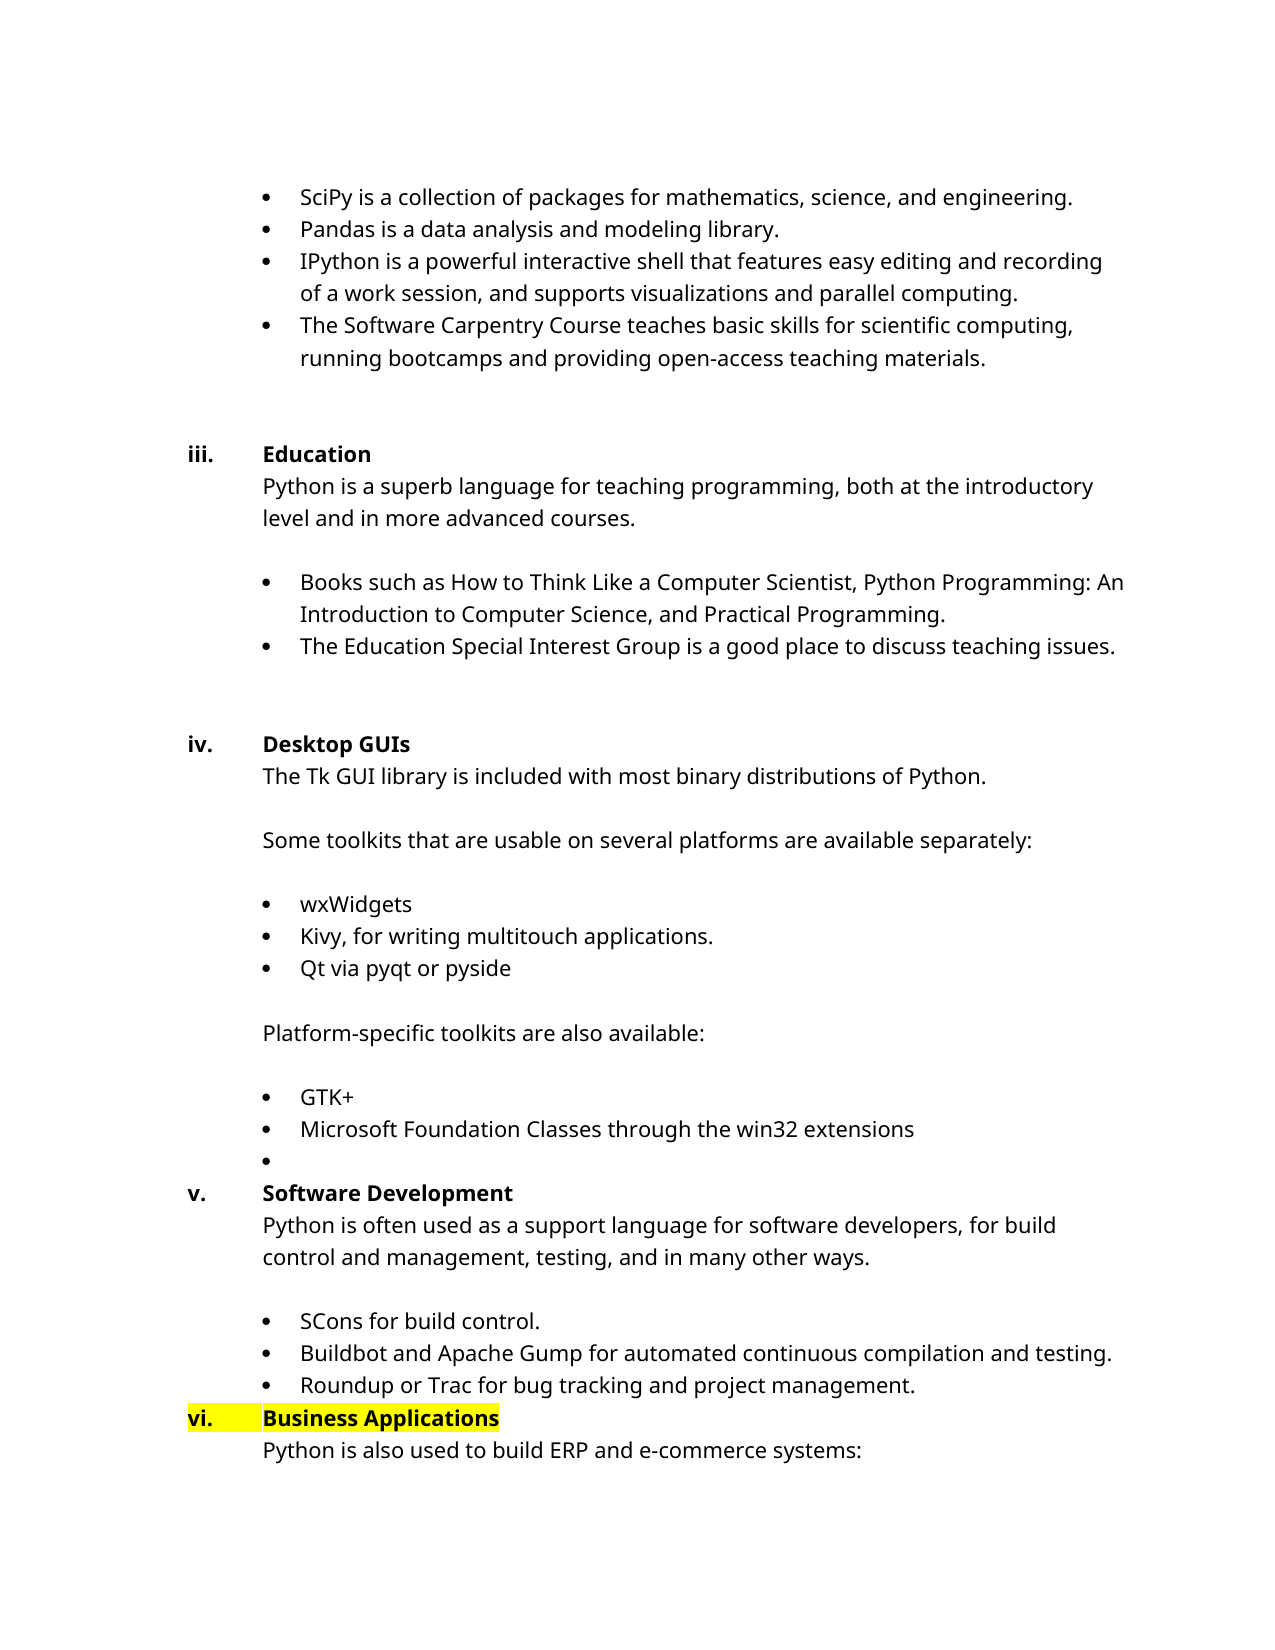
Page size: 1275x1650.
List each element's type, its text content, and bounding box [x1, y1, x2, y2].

list Pandas is a data analysis and modeling library. [262, 214, 1125, 244]
list IPython is a powerful interactive shell that features easy editing and recording of a work session, and supports visualizations and parallel computing. [262, 246, 1125, 308]
list Books such as How to Think Like a Computer Scientist, Python Programming: An Introduction to Computer Science, and Practical Programming. [262, 567, 1125, 629]
list Platform-specific toolkits are also available: [225, 1017, 1125, 1047]
list The Tk GUI library is included with most binary distributions of Python. [225, 761, 1125, 791]
list SciPy is a collection of packages for mathematics, science, and engineering. [262, 182, 1125, 212]
list The Education Special Interest Group is a good place to discuss teaching issues. [262, 631, 1125, 661]
list The Software Carpentry Course teaches basic skills for scientific computing, running bootcamps and providing open-access teaching materials. [262, 310, 1125, 372]
list Python is also used to build ERP and e-commerce systems: [225, 1434, 1125, 1464]
list Roundup or Trac for bug tracking and project management. [262, 1370, 1125, 1400]
list Education [187, 439, 1125, 468]
list Desktop GUIs [187, 729, 1125, 758]
list Microsoft Foundation Classes through the win32 extensions [262, 1114, 1125, 1143]
list Kivy, for writing multitouch applications. [262, 921, 1125, 951]
list wxWidgets [262, 889, 1125, 919]
list Python is a superb language for teaching programming, both at the introductory level and in more advanced courses. [262, 471, 1125, 533]
list Some toolkits that are usable on several platforms are available separately: [225, 825, 1125, 855]
list Software Development [187, 1178, 1125, 1208]
list Buildbot and Apache Gump for automated continuous compilation and testing. [262, 1338, 1125, 1368]
list SCons for build control. [262, 1306, 1125, 1336]
list Qt via pyqt or pyside [262, 953, 1125, 983]
list GTK+ [262, 1082, 1125, 1111]
list Business Applications [187, 1402, 1125, 1432]
list Python is often used as a support language for software developers, for build control and management, testing, and in many other ways. [262, 1210, 1125, 1272]
